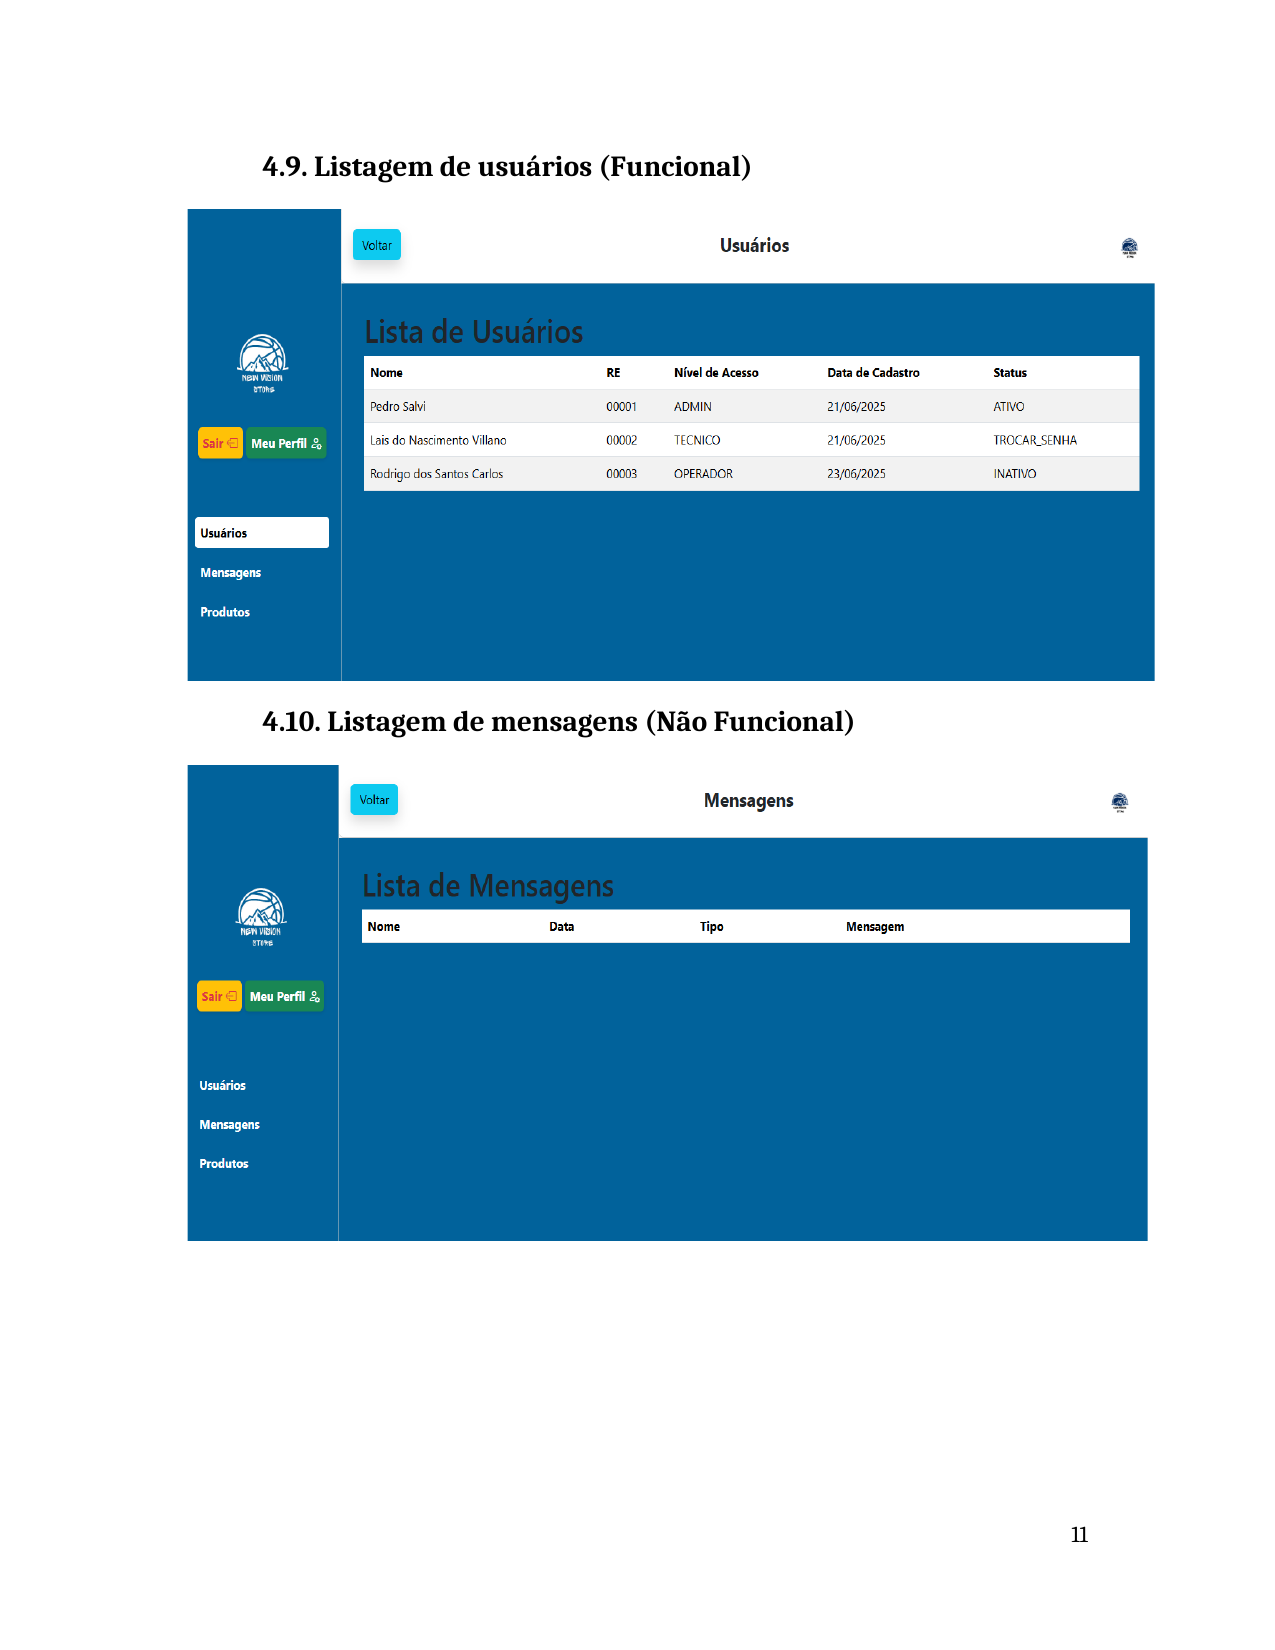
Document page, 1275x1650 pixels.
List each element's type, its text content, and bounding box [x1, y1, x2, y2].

picture [187, 765, 1148, 1241]
picture [187, 209, 1155, 681]
text 4.9. Listagem de usuários (Funcional) [262, 150, 1087, 183]
text 4.10. Listagem de mensagens (Não Funcional) [262, 706, 1087, 739]
